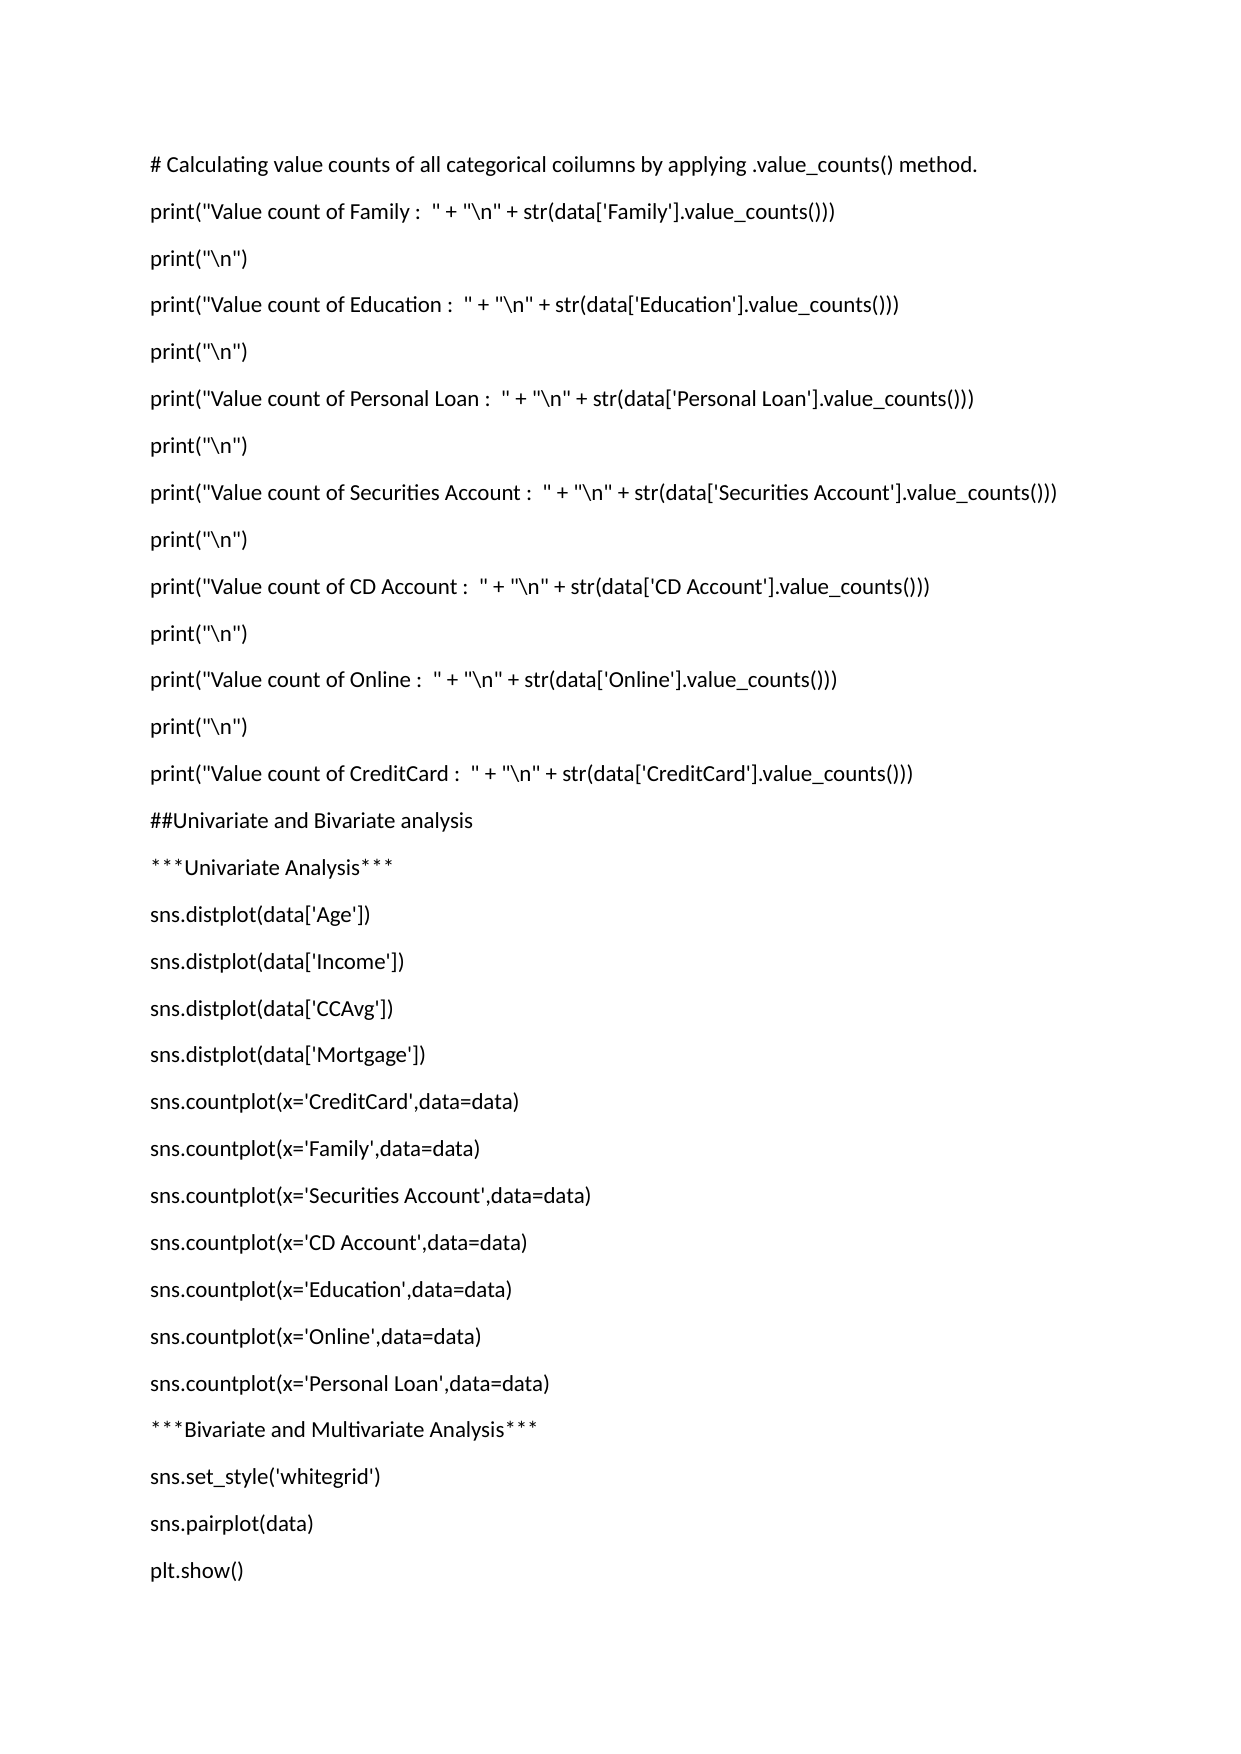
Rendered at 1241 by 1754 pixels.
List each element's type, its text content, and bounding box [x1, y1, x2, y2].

text print("Value count of Securities Account : " + "\n" + str(data['Securities Account'].value_counts())) [150, 478, 1090, 506]
text sns.countplot(x='Education',data=data) [150, 1275, 1090, 1303]
text sns.countplot(x='Securities Account',data=data) [150, 1181, 1090, 1209]
text print("\n") [150, 525, 1090, 553]
text sns.pairplot(data) [150, 1509, 1090, 1537]
text ##Univariate and Bivariate analysis [150, 806, 1090, 834]
text sns.countplot(x='CD Account',data=data) [150, 1228, 1090, 1256]
text print("Value count of Personal Loan : " + "\n" + str(data['Personal Loan'].value_counts())) [150, 384, 1090, 412]
text ***Univariate Analysis*** [150, 853, 1090, 881]
text sns.set_style('whitegrid') [150, 1462, 1090, 1491]
text print("Value count of Family : " + "\n" + str(data['Family'].value_counts())) [150, 197, 1090, 225]
text sns.countplot(x='CreditCard',data=data) [150, 1087, 1090, 1116]
text sns.distplot(data['Income']) [150, 947, 1090, 975]
text sns.countplot(x='Online',data=data) [150, 1322, 1090, 1350]
text print("Value count of CreditCard : " + "\n" + str(data['CreditCard'].value_counts())) [150, 759, 1090, 787]
text sns.distplot(data['Mortgage']) [150, 1041, 1090, 1069]
text print("\n") [150, 337, 1090, 366]
text sns.countplot(x='Personal Loan',data=data) [150, 1369, 1090, 1397]
text # Calculating value counts of all categorical coilumns by applying .value_counts() method. [150, 150, 1090, 178]
text plt.show() [150, 1556, 1090, 1584]
text print("\n") [150, 619, 1090, 647]
text print("\n") [150, 431, 1090, 459]
text print("Value count of CD Account : " + "\n" + str(data['CD Account'].value_counts())) [150, 572, 1090, 600]
text sns.distplot(data['Age']) [150, 900, 1090, 928]
text print("Value count of Education : " + "\n" + str(data['Education'].value_counts())) [150, 291, 1090, 319]
text ***Bivariate and Multivariate Analysis*** [150, 1416, 1090, 1444]
text sns.countplot(x='Family',data=data) [150, 1134, 1090, 1162]
text print("\n") [150, 712, 1090, 741]
text print("\n") [150, 244, 1090, 272]
text print("Value count of Online : " + "\n" + str(data['Online'].value_counts())) [150, 666, 1090, 694]
text sns.distplot(data['CCAvg']) [150, 994, 1090, 1022]
